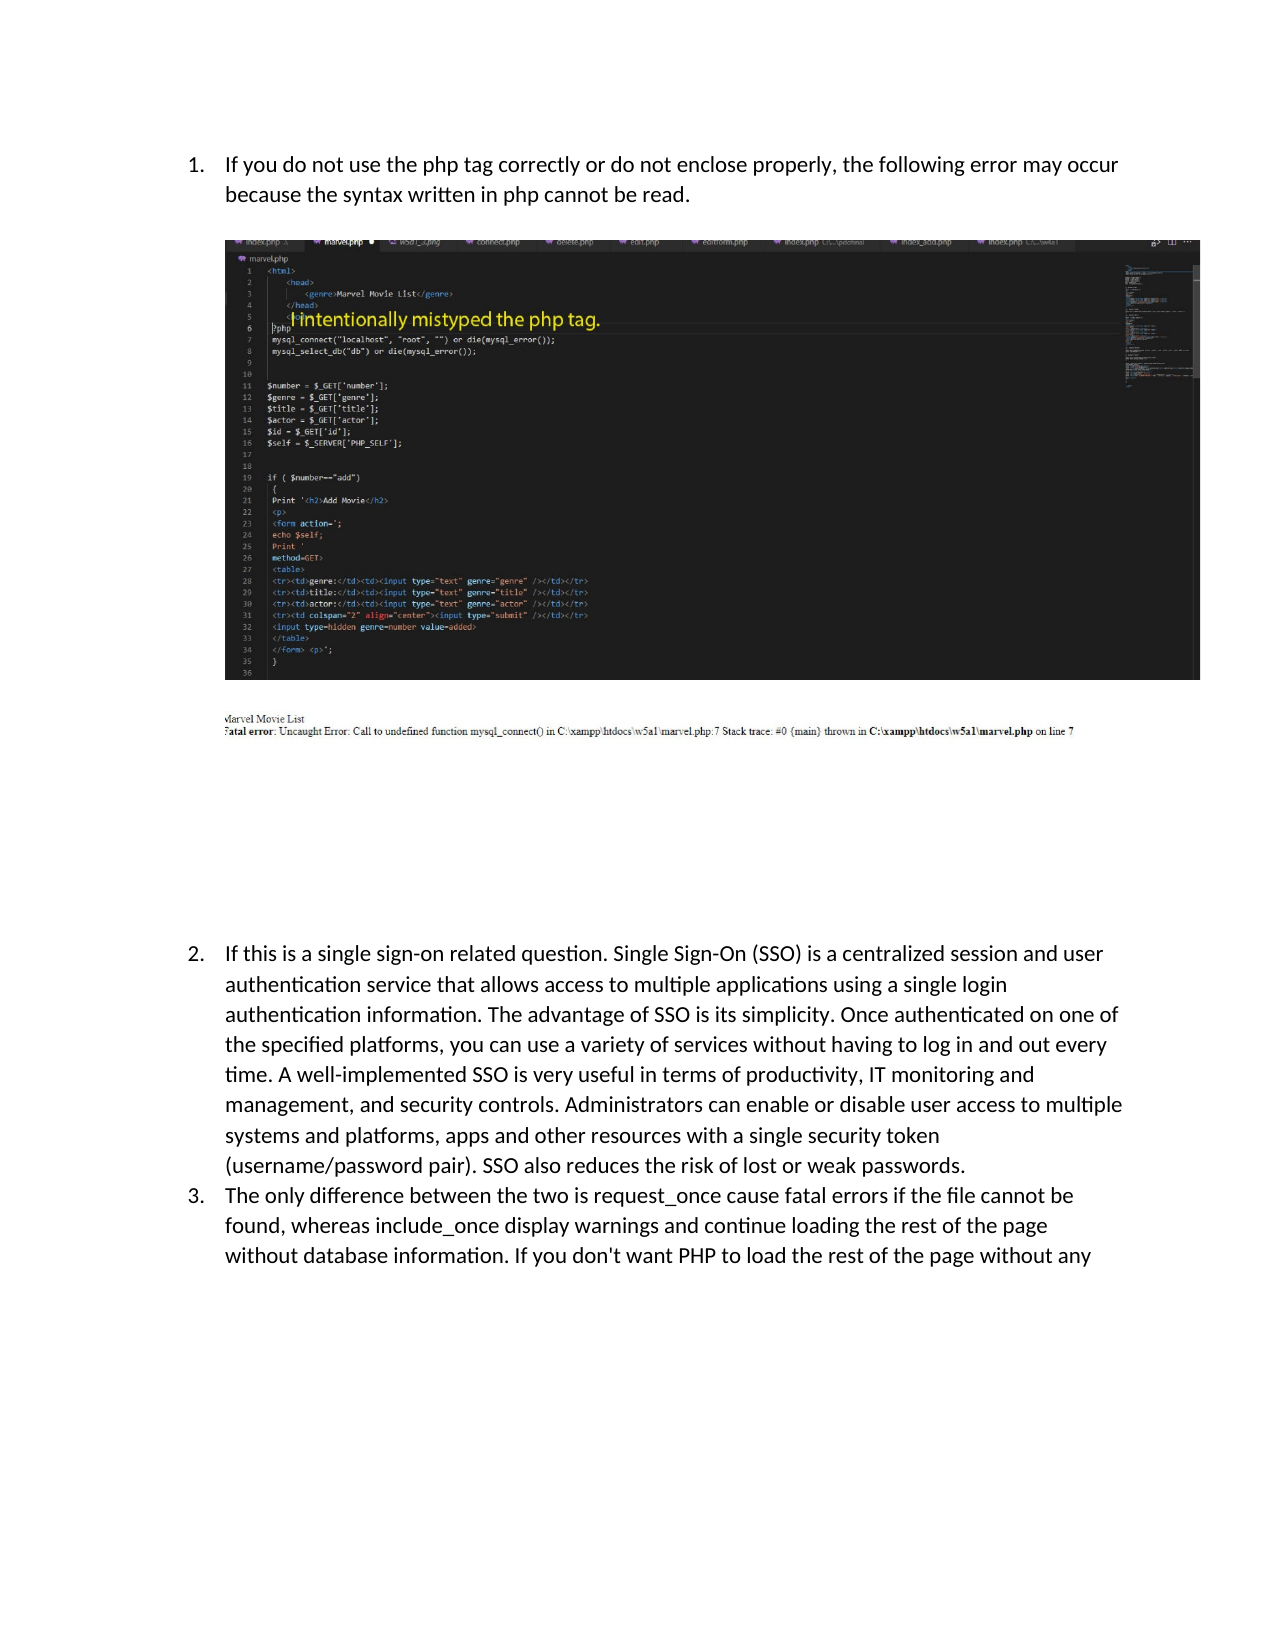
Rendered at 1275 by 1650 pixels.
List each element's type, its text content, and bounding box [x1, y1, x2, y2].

list If this is a single sign-on related question. Single Sign-On (SSO) is a centralized session and user authentication service that allows access to multiple applications using a single login authentication information. The advantage of SSO is its simplicity. Once authenticated on one of the specified platforms, you can use a variety of services without having to log in and out every time. A well-implemented SSO is very useful in terms of productivity, IT monitoring and management, and security controls. Administrators can enable or disable user access to multiple systems and platforms, apps and other resources with a single security token (username/password pair). SSO also reduces the risk of lost or weak passwords. [187, 939, 1125, 1179]
list If you do not use the php tag correctly or do not enclose properly, the following error may occur because the syntax written in php cannot be read. [187, 150, 1125, 208]
picture [225, 240, 1200, 680]
picture [225, 711, 1200, 938]
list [187, 1181, 1125, 1270]
